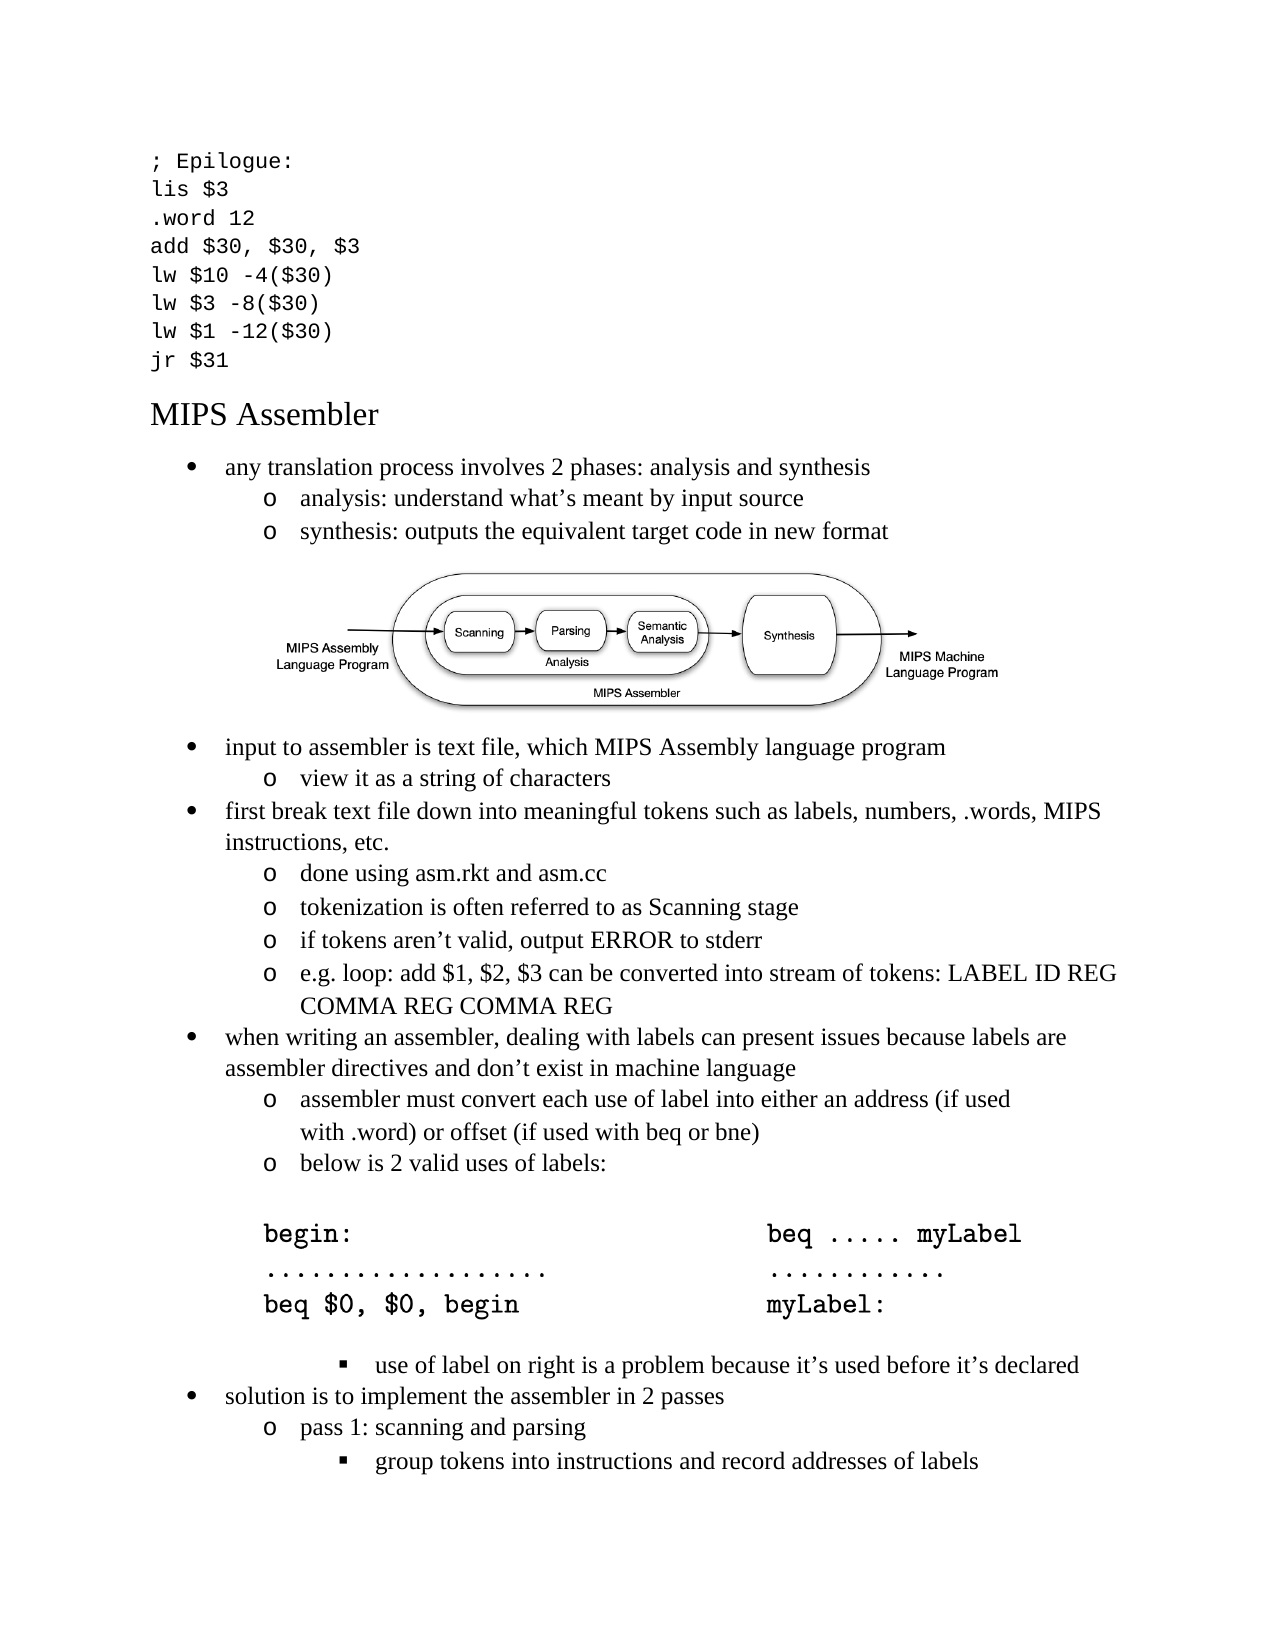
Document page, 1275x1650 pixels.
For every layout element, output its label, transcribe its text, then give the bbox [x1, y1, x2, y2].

list done using asm.rkt and asm.cc [262, 858, 1125, 889]
list tokenization is often referred to as Scanning stage [262, 892, 1125, 922]
list analysis: understand what’s meant by input source [262, 483, 1125, 514]
text .word 12 [150, 207, 1125, 232]
list group tokens into instructions and record addresses of labels [337, 1446, 1125, 1474]
text lis $3 [150, 178, 1125, 203]
text MIPS Assembler [150, 394, 1125, 432]
text jr $31 [150, 349, 1125, 374]
list input to assembler is text file, which MIPS Assembly language program [187, 732, 1125, 761]
text lw $3 -8($30) [150, 292, 1125, 317]
list any translation process involves 2 phases: analysis and synthesis [187, 452, 1125, 481]
list pass 1: scanning and parsing [262, 1412, 1125, 1443]
list use of label on right is a problem because it’s used before it’s declared [337, 1350, 1125, 1379]
list if tokens aren’t valid, output ERROR to stderr [262, 925, 1125, 956]
text lw $10 -4($30) [150, 264, 1125, 288]
list when writing an assembler, dealing with labels can present issues because labels are assembler directives and don’t exist in machine language [187, 1022, 1125, 1082]
list view it as a string of characters [262, 763, 1125, 794]
list synthesis: outputs the equivalent target code in new format [262, 516, 1125, 547]
list solution is to implement the assembler in 2 passes [187, 1381, 1125, 1410]
text add $30, $30, $3 [150, 235, 1125, 260]
text lw $1 -12($30) [150, 321, 1125, 345]
list assembler must convert each use of label into either an address (if used with .word) or offset (if used with beq or bne) [262, 1084, 1125, 1146]
list e.g. loop: add $1, $2, $3 can be converted into stream of tokens: LABEL ID REG COMMA REG COMMA REG [262, 958, 1125, 1020]
list first break text file down into meaningful tokens such as labels, numbers, .words, MIPS instructions, etc. [187, 796, 1125, 856]
list below is 2 valid uses of labels: [262, 1148, 1125, 1179]
text ; Epilogue: [150, 150, 1125, 175]
